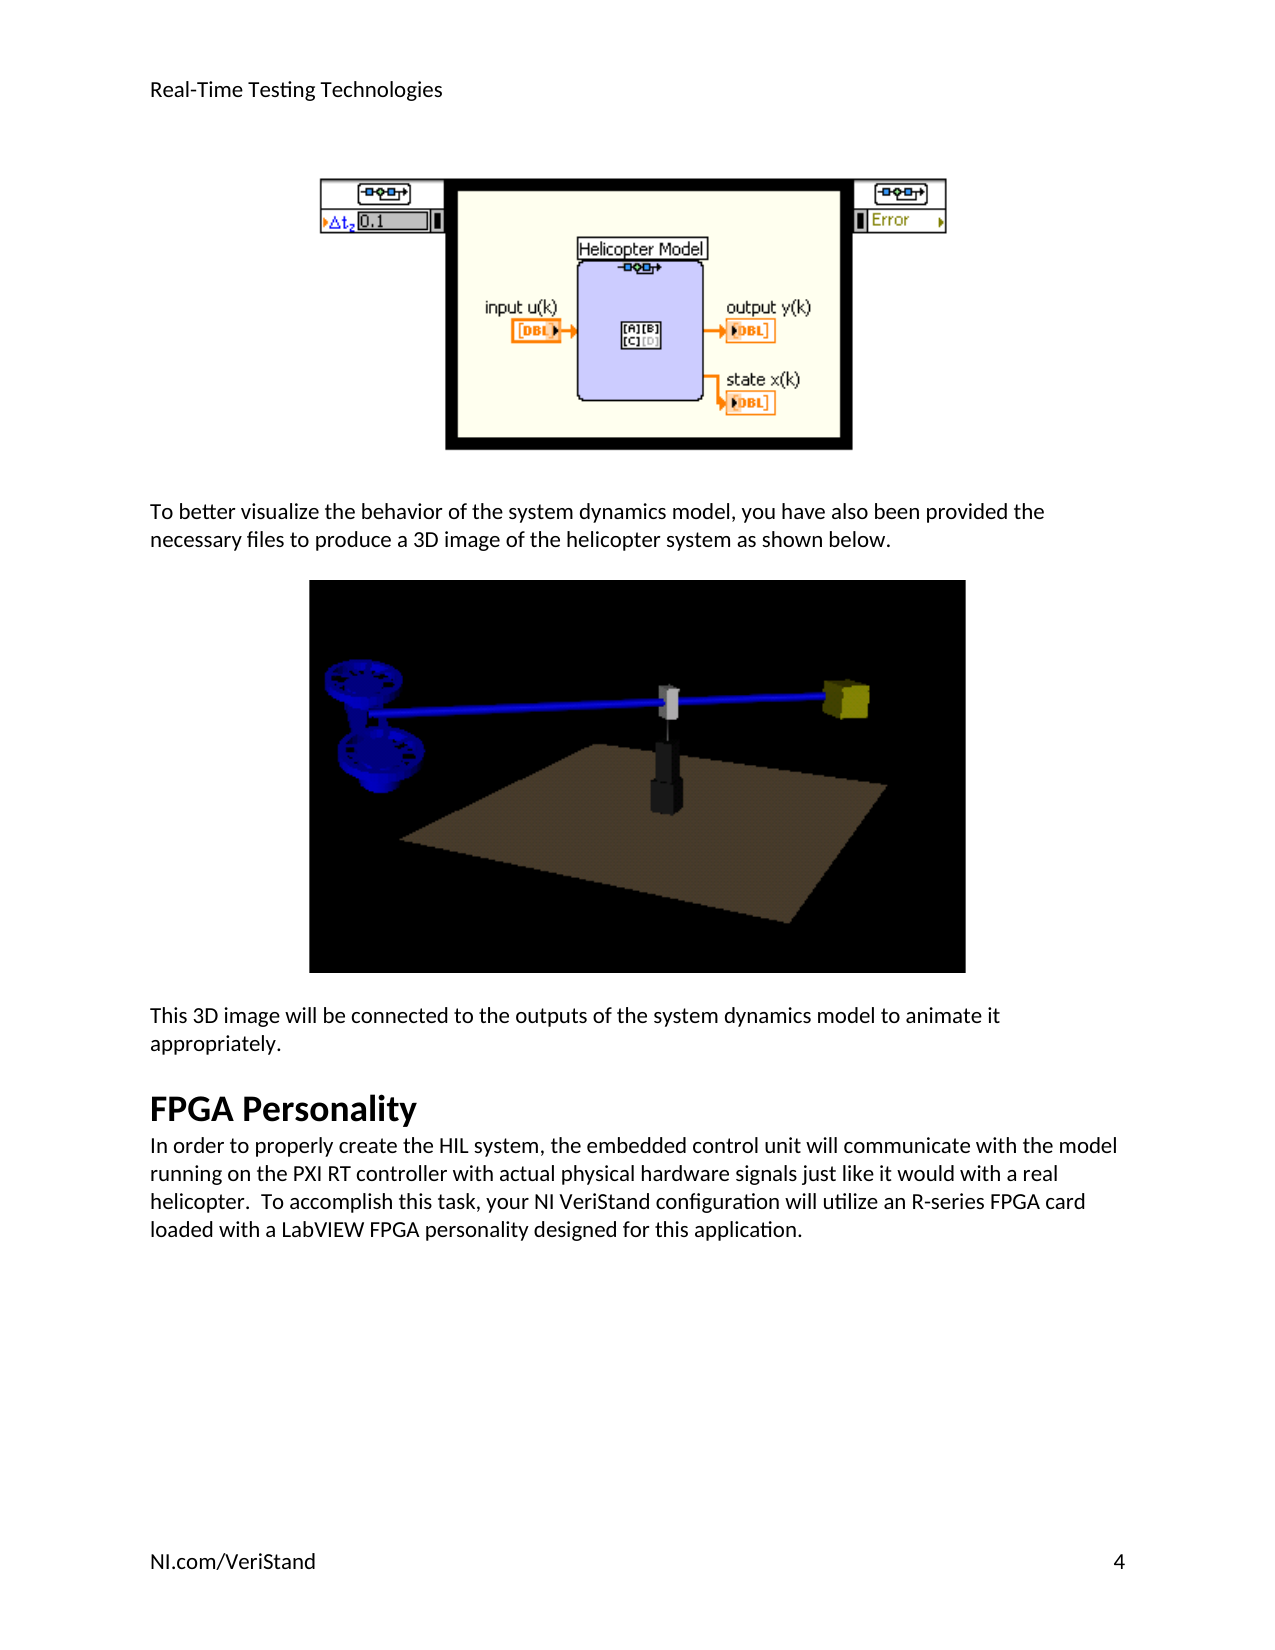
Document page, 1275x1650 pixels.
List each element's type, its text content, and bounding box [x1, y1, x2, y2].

text To better visualize the behavior of the system dynamics model, you have also been provided the necessary files to produce a 3D image of the helicopter system as shown below. [150, 497, 1125, 553]
text In order to properly create the HIL system, the embedded control unit will communicate with the model running on the PXI RT controller with actual physical hardware signals just like it would with a real helicopter. To accomplish this task, your NI VeriStand configuration will utilize an R-series FPGA card loaded with a LabVIEW FPGA personality designed for this application. [150, 1131, 1125, 1243]
text FPGA Personality [150, 1085, 1125, 1131]
picture [289, 150, 986, 469]
text This 3D image will be connected to the outputs of the system dynamics model to animate it appropriately. [150, 1001, 1125, 1057]
